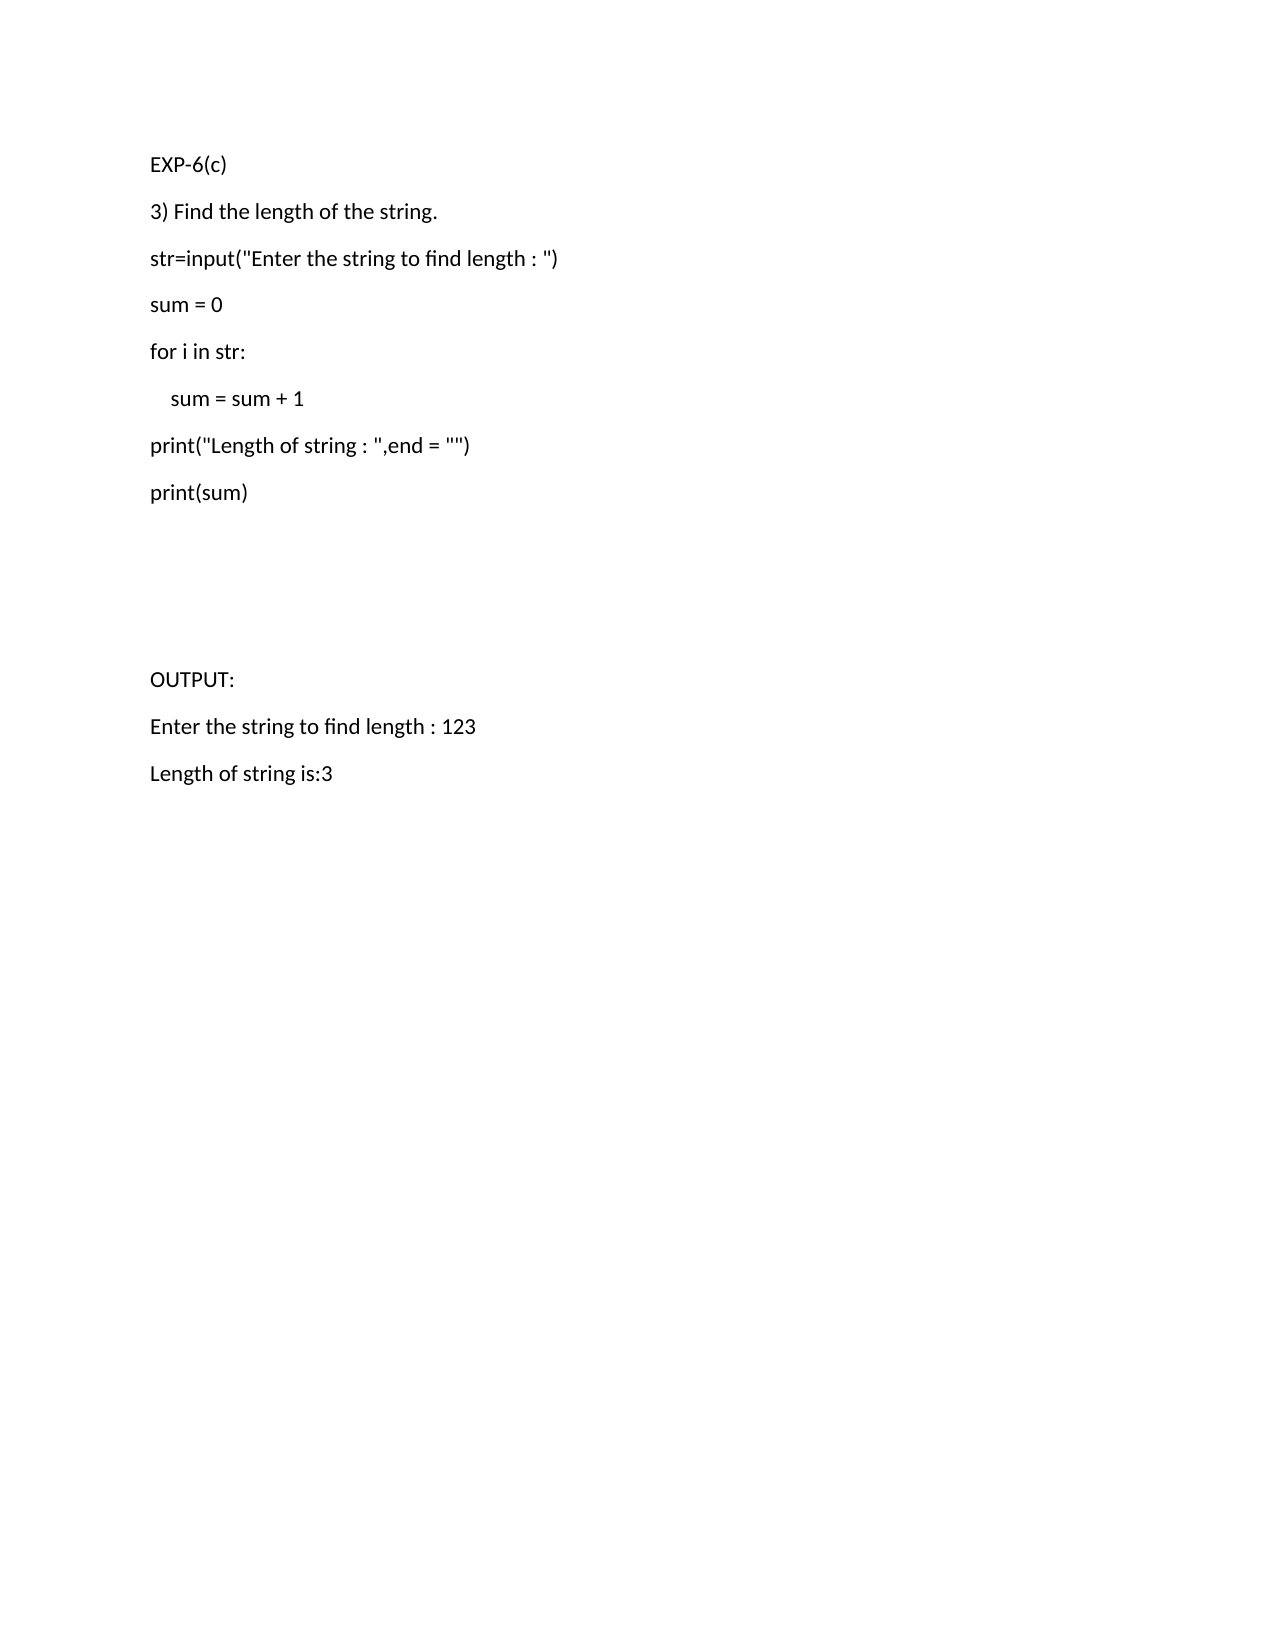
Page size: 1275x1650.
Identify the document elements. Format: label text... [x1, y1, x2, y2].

text OUTPUT: [150, 666, 1125, 694]
text for i in str: [150, 337, 1125, 366]
text str=input("Enter the string to find length : ") [150, 244, 1125, 272]
text sum = sum + 1 [150, 384, 1125, 412]
text 3) Find the length of the string. [150, 197, 1125, 225]
text print("Length of string : ",end = "") [150, 431, 1125, 459]
text Length of string is:3 [150, 759, 1125, 787]
text sum = 0 [150, 291, 1125, 319]
text Enter the string to find length : 123 [150, 712, 1125, 741]
text print(sum) [150, 478, 1125, 506]
text EXP-6(c) [150, 150, 1125, 178]
